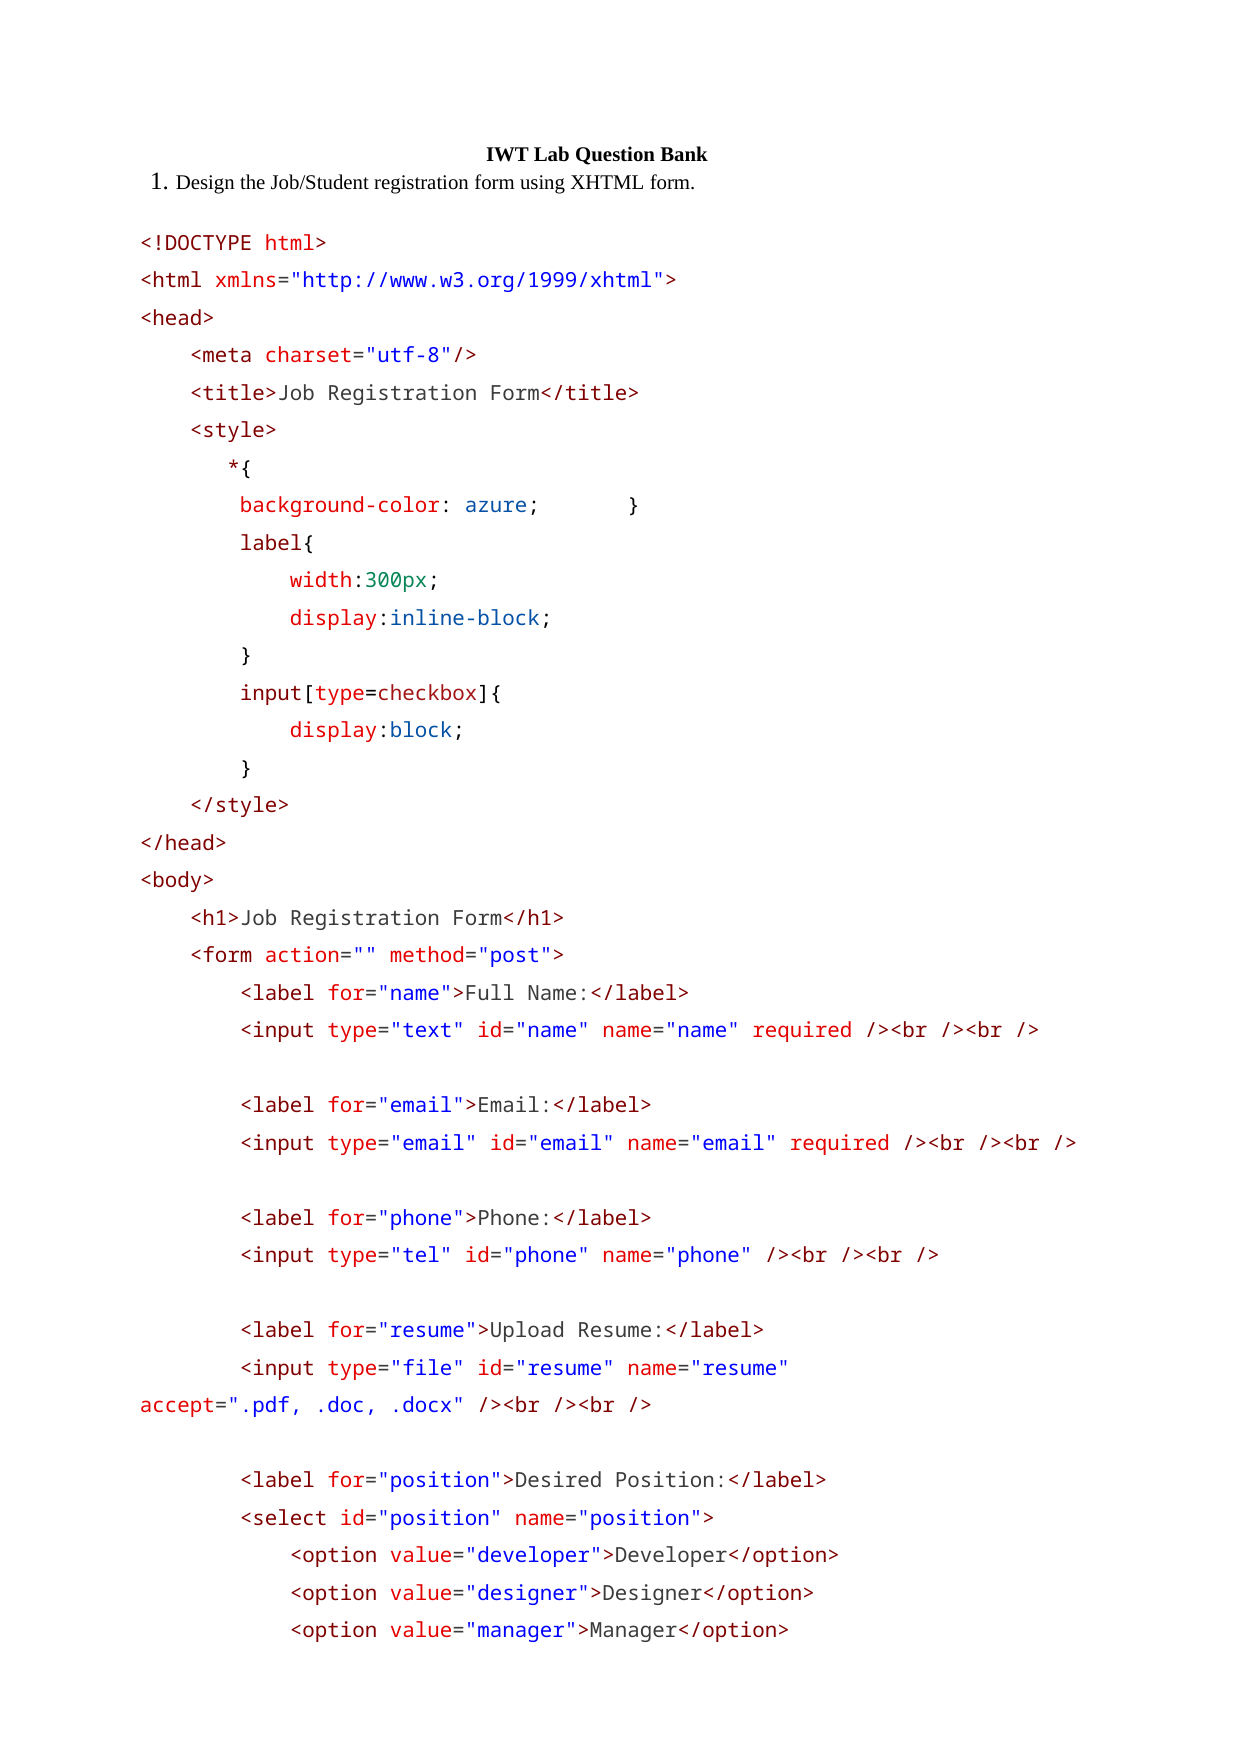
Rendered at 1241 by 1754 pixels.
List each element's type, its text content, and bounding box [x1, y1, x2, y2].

text <option value="designer">Designer</option> [139, 1568, 1103, 1606]
text } [139, 743, 1103, 781]
text <select id="position" name="position"> [139, 1493, 1103, 1531]
text display:block; [139, 706, 1103, 743]
title IWT Lab Question Bank [486, 142, 755, 166]
text <label for="name">Full Name:</label> [139, 968, 1103, 1006]
text </head> [139, 818, 1103, 856]
text background-color: azure; } [139, 481, 1103, 518]
text <option value="developer">Developer</option> [139, 1531, 1103, 1568]
text <!DOCTYPE html> [139, 218, 1103, 256]
text <label for="email">Email:</label> [139, 1081, 1103, 1118]
text } [139, 631, 1103, 668]
text <label for="resume">Upload Resume:</label> [139, 1306, 1103, 1343]
text label{ [139, 518, 1103, 556]
text <head> [139, 293, 1103, 331]
text <html xmlns="http://www.w3.org/1999/xhtml"> [139, 256, 1103, 293]
text <label for="phone">Phone:</label> [139, 1193, 1103, 1231]
text display:inline-block; [139, 593, 1103, 631]
text <input type="tel" id="phone" name="phone" /><br /><br /> [139, 1231, 1103, 1268]
text *{ [139, 443, 1103, 481]
text width:300px; [139, 556, 1103, 593]
text <input type="file" id="resume" name="resume" accept=".pdf, .doc, .docx" /><br /><br /> [139, 1343, 1103, 1418]
text <body> [139, 856, 1103, 893]
list Design the Job/Student registration form using XHTML form. [150, 166, 1103, 194]
text <style> [139, 406, 1103, 443]
text <option value="manager">Manager</option> [139, 1606, 1103, 1643]
text input[type=checkbox]{ [139, 668, 1103, 706]
text <input type="text" id="name" name="name" required /><br /><br /> [139, 1006, 1103, 1043]
text <form action="" method="post"> [139, 931, 1103, 968]
text <h1>Job Registration Form</h1> [139, 893, 1103, 931]
text </style> [139, 781, 1103, 818]
text <label for="position">Desired Position:</label> [139, 1456, 1103, 1493]
text <title>Job Registration Form</title> [139, 368, 1103, 406]
text <meta charset="utf-8"/> [139, 331, 1118, 368]
text <input type="email" id="email" name="email" required /><br /><br /> [139, 1118, 1103, 1156]
